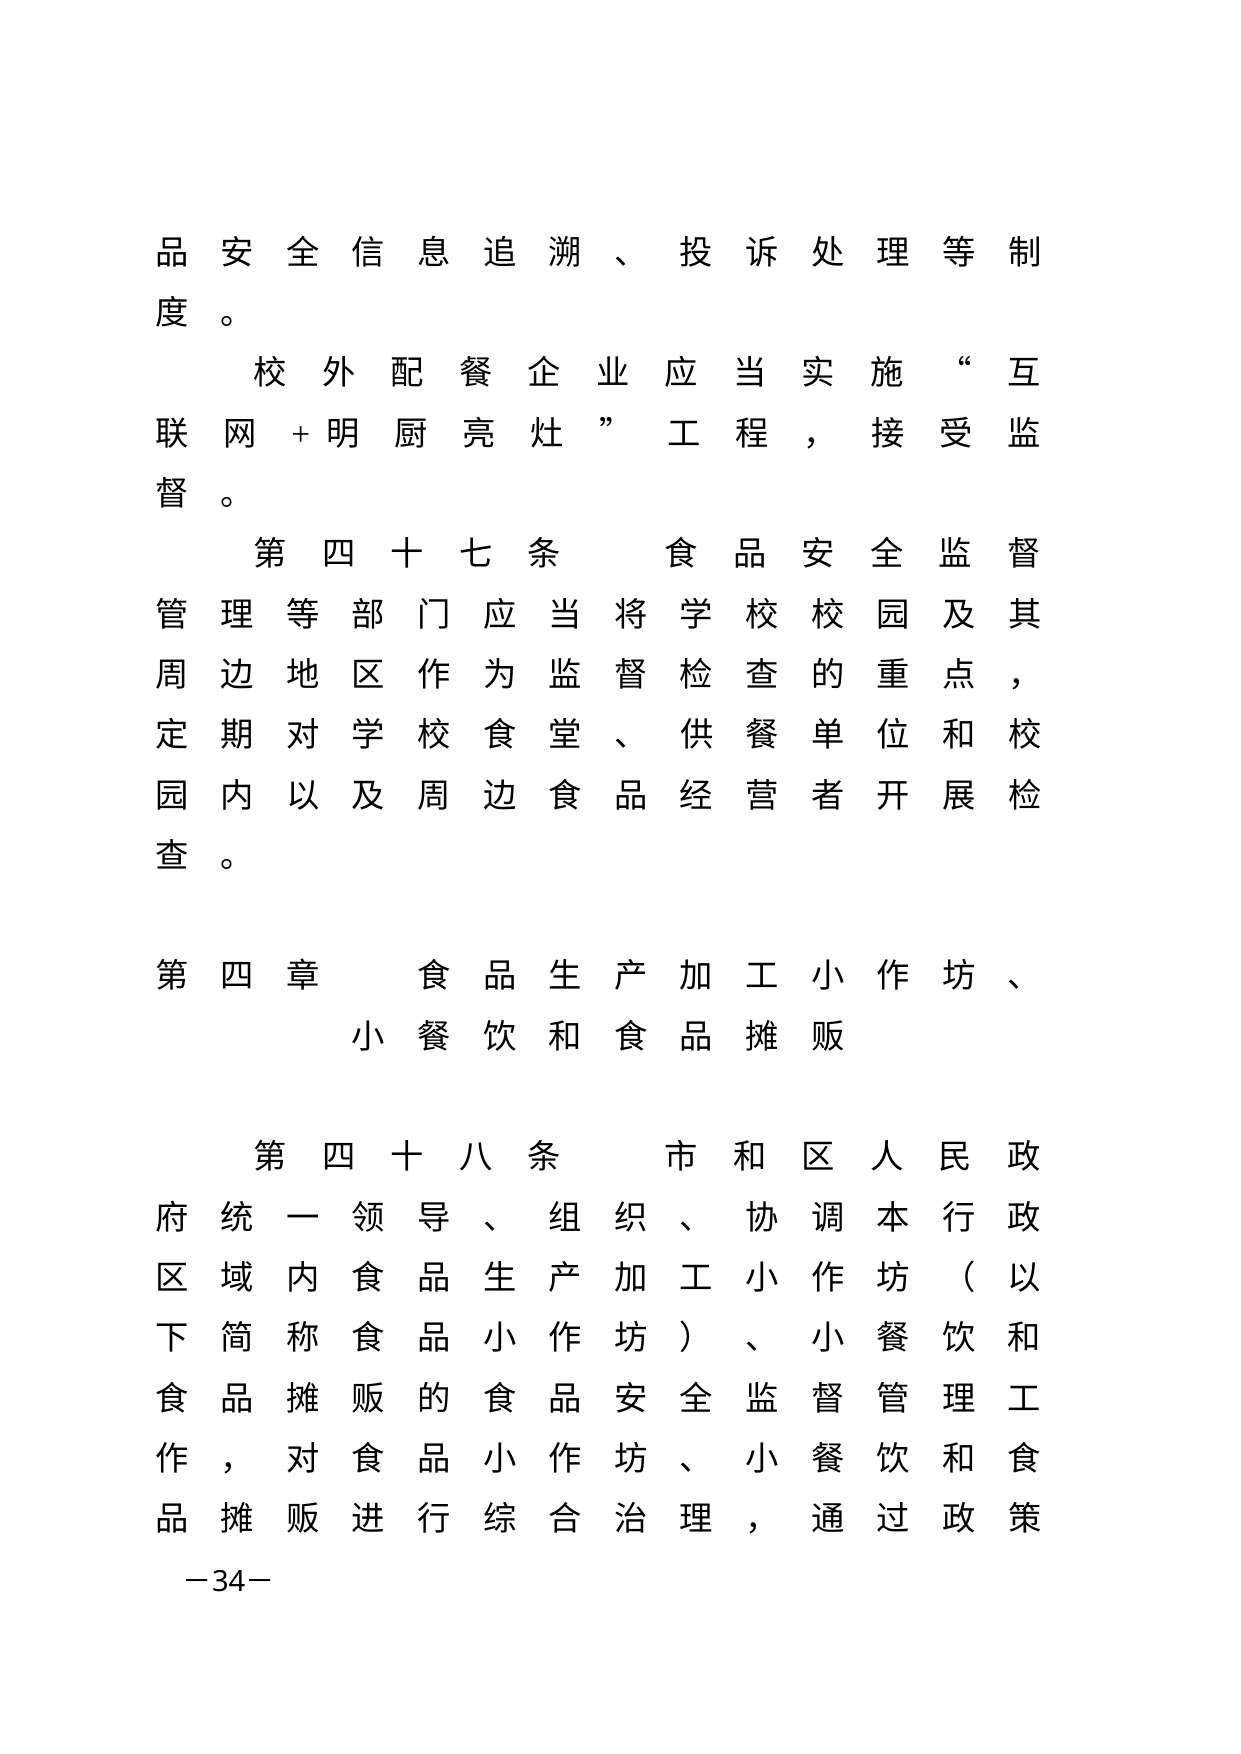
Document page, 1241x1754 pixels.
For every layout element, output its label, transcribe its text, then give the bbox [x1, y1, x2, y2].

text 校外配餐企业应当建立进货查验和记录、加工过程控制、食品留样、餐用具清洗消毒、从业人员健康管理和培训、场所及设施设备清洗消毒和维修保养、食品安全信息追溯、投诉处理等制度。 [155, 219, 1073, 340]
text 第四十八条 市和区人民政府统一领导、组织、协调本行政区域内食品生产加工小作坊（以下简称食品小作坊）、小餐饮和食品摊贩的食品安全监督管理工作，对食品小作坊、小餐饮和食品摊贩进行综合治理，通过政策引导、资金扶持等措施，鼓励和支持食品小作坊、小餐饮和食品摊贩改善生产经营条件转型升级，提高食品安全水平。 [155, 1124, 1073, 1546]
text 第四十七条 食品安全监督管理等部门应当将学校校园及其周边地区作为监督检查的重点，定期对学校食堂、供餐单位和校园内以及周边食品经营者开展检查。 [155, 521, 1073, 883]
text 校外配餐企业应当实施“互联网+明厨亮灶”工程，接受监督。 [155, 340, 1073, 521]
text 第四章 食品生产加工小作坊、小餐饮和食品摊贩 [155, 943, 1073, 1064]
